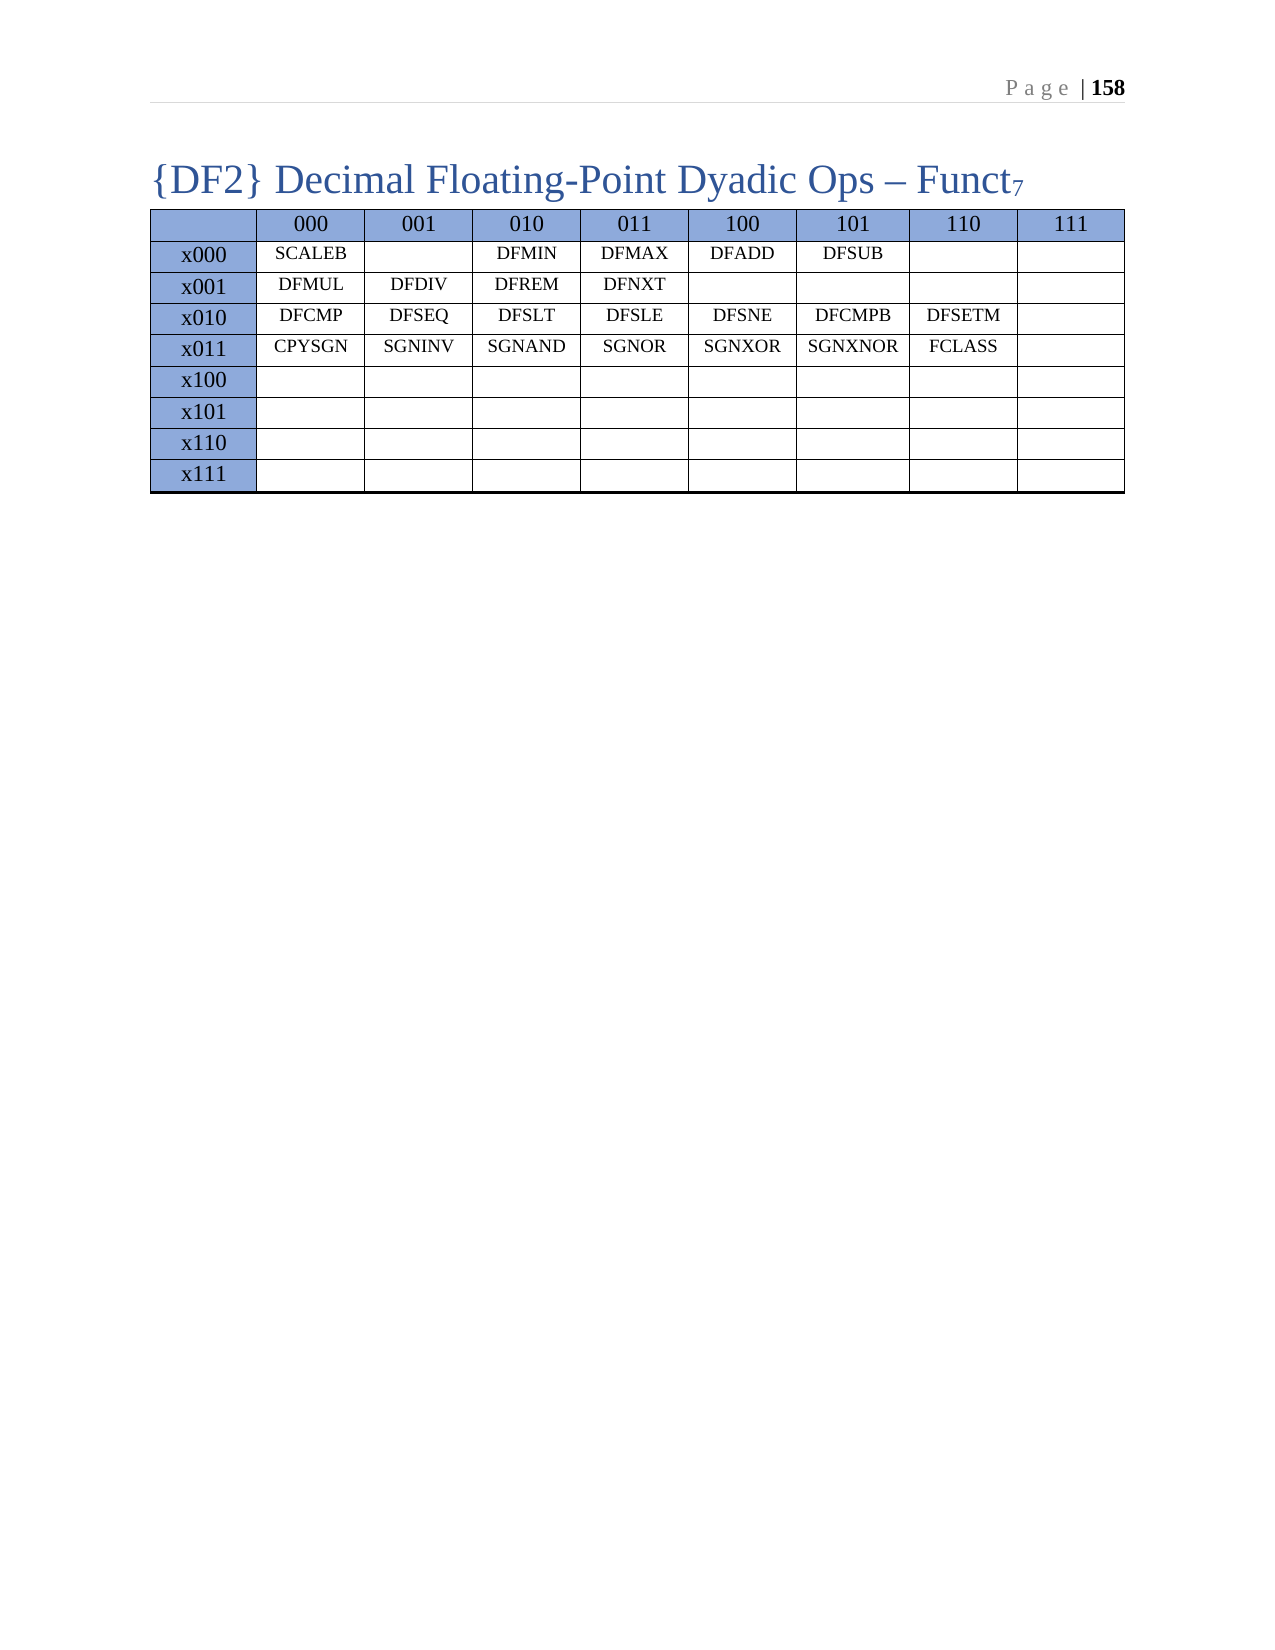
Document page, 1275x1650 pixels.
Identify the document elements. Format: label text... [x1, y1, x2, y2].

subtitle {DF2} Decimal Floating-Point Dyadic Ops – Funct7 [150, 154, 1125, 202]
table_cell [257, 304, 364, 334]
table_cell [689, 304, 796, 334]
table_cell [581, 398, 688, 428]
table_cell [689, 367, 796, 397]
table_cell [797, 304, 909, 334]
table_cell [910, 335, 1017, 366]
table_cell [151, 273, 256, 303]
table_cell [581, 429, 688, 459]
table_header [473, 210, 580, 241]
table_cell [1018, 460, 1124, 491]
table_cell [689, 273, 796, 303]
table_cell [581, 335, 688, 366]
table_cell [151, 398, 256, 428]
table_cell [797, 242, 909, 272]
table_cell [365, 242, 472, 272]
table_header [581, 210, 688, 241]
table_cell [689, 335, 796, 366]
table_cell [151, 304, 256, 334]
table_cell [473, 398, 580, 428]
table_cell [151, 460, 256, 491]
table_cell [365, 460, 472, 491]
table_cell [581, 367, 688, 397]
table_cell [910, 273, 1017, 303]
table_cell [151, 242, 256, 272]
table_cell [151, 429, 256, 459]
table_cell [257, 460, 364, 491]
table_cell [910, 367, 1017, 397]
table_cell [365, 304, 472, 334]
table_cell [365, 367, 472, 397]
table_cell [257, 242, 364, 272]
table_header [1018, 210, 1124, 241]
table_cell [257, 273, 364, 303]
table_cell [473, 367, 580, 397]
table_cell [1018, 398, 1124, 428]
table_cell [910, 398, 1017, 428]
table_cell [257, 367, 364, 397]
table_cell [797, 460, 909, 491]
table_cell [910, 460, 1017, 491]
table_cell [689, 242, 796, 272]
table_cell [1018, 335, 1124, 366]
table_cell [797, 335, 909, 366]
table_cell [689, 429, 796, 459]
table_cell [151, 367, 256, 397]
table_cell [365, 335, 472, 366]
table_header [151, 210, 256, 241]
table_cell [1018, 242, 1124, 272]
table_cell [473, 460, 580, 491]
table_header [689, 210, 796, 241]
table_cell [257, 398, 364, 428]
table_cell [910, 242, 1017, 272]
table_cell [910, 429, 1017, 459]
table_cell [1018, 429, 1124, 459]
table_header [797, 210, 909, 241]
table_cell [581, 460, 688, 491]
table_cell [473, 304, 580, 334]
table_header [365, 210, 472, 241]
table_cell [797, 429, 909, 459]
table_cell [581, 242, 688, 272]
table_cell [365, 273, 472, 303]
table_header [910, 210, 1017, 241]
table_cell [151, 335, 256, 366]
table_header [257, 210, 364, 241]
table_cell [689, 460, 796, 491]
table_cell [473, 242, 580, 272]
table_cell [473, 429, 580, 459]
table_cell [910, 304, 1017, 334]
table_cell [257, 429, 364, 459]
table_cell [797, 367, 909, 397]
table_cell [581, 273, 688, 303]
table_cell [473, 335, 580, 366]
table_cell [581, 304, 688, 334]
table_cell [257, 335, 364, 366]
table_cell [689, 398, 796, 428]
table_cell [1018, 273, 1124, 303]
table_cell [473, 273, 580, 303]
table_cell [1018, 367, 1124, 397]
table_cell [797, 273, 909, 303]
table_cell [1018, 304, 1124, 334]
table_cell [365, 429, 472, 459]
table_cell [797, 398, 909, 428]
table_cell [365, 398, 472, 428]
